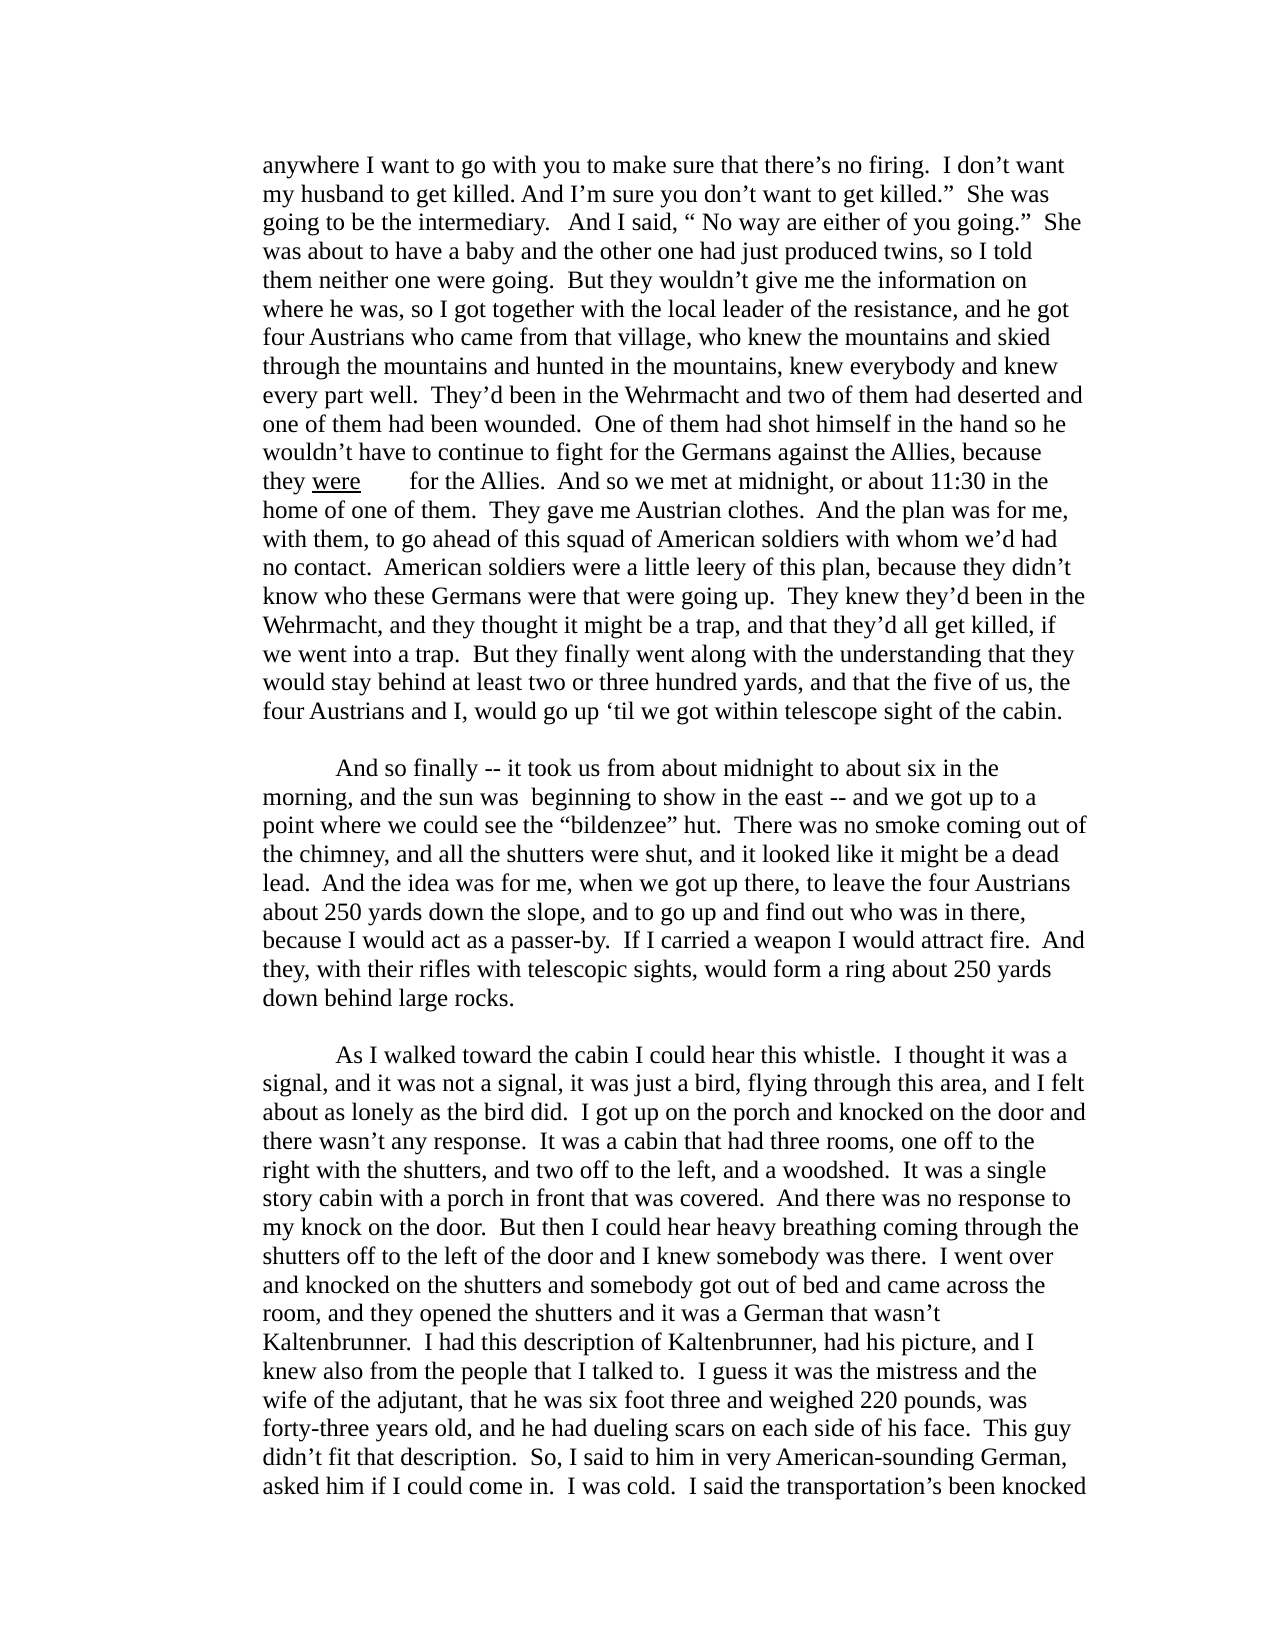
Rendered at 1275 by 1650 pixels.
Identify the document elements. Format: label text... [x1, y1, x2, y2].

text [262, 1214, 1087, 1472]
text And so finally -- it took us from about midnight to about six in the morning, and the sun was beginning to show in the east -- and we got up to a point where we could see the “bildenzee” hut. There was no smoke coming out of the chimney, and all the shutters were shut, and it looked like it might be a dead lead. And the idea was for me, when we got up there, to leave the four Austrians about 250 yards down the slope, and to go up and find out who was in there, because I would act as a passer-by. If I carried a weapon I would attract fire. And they, with their rifles with telescopic sights, would form a ring about 250 yards down behind large rocks. [262, 926, 1087, 1185]
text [262, 150, 1087, 897]
